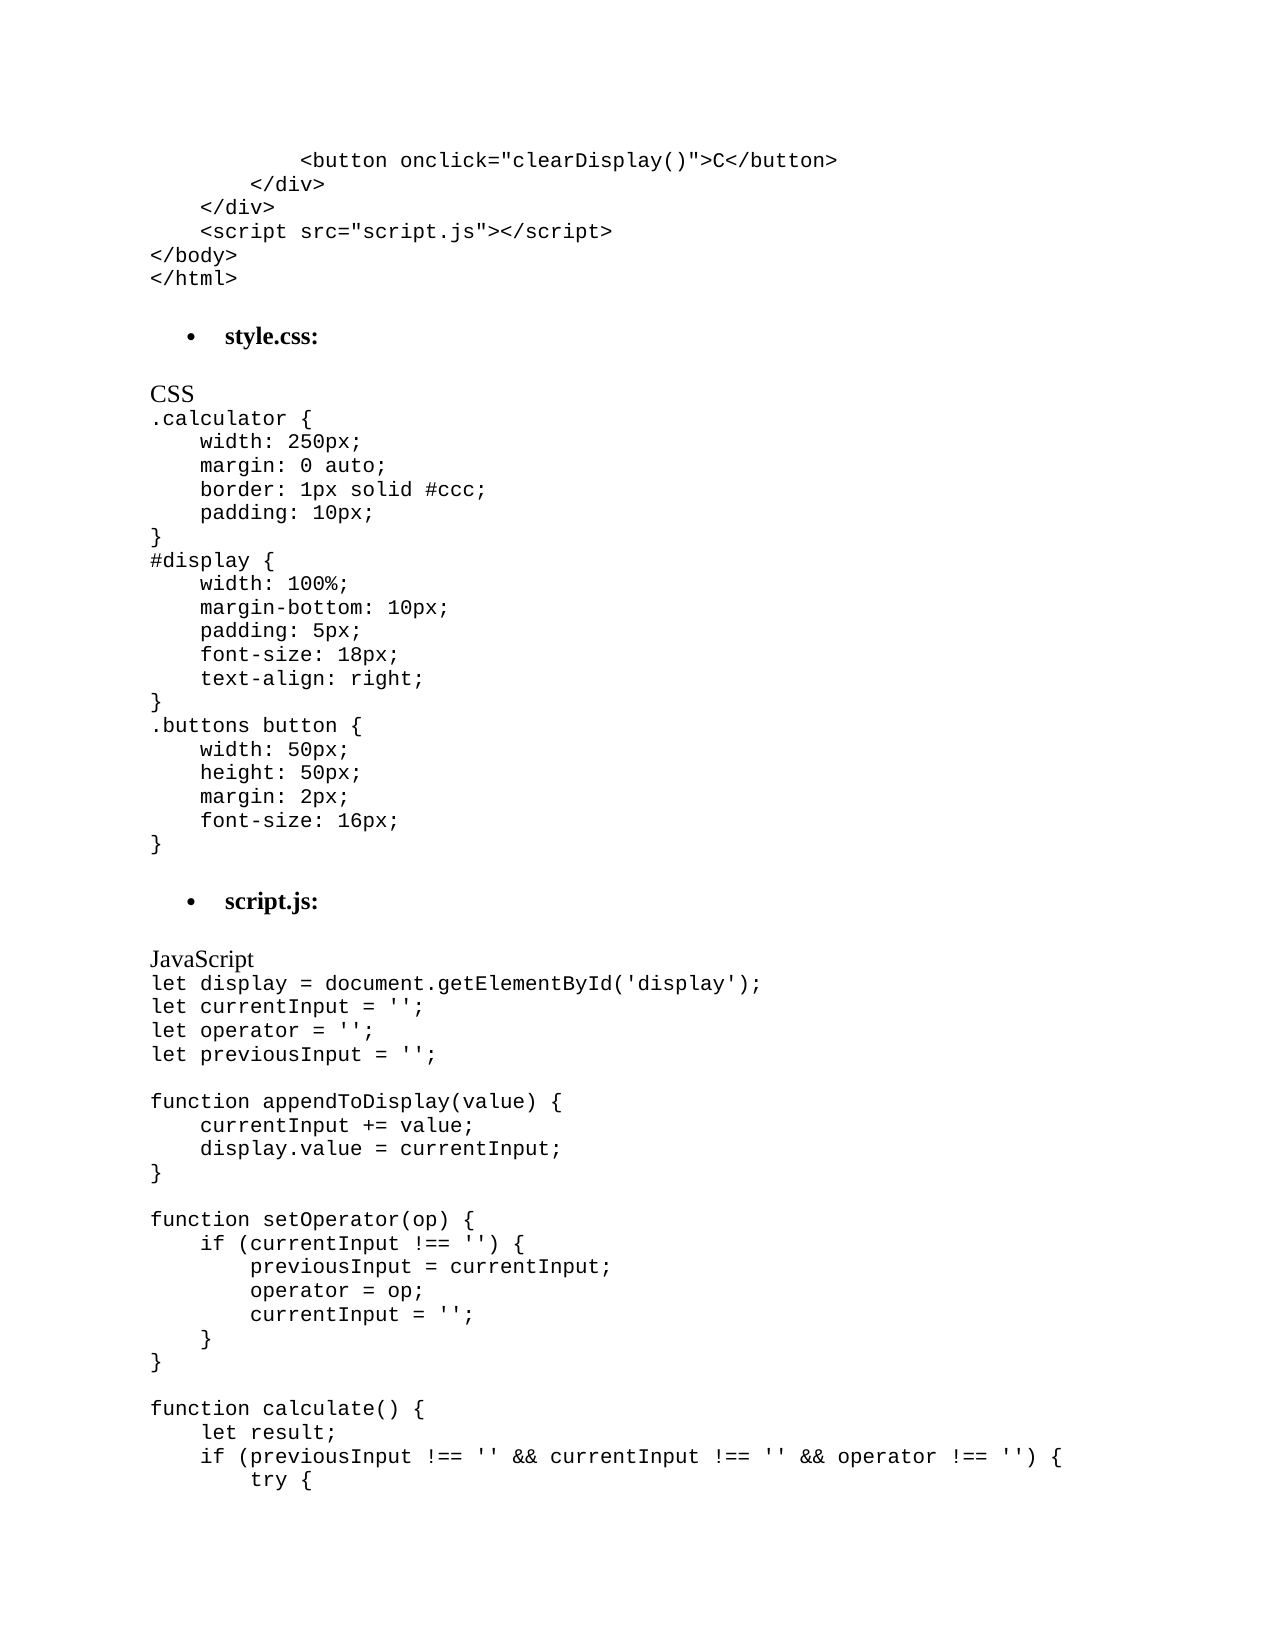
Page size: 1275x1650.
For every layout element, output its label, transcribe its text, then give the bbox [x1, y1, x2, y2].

text margin-bottom: 10px; [150, 597, 1125, 621]
text } [150, 1162, 1125, 1186]
text } [150, 833, 1125, 857]
text #display { [150, 549, 1125, 573]
text width: 100%; [150, 573, 1125, 597]
text </div> [150, 174, 1125, 197]
text <script src="script.js"></script> [150, 221, 1125, 244]
text function setOperator(op) { [150, 1209, 1125, 1233]
text .buttons button { [150, 715, 1125, 739]
text function appendToDisplay(value) { [150, 1091, 1125, 1115]
list style.css: [187, 321, 1125, 350]
text width: 250px; [150, 431, 1125, 455]
text let display = document.getElementById('display'); [150, 973, 1125, 996]
text font-size: 18px; [150, 644, 1125, 668]
text .calculator { [150, 408, 1125, 431]
text let previousInput = ''; [150, 1044, 1125, 1067]
text let result; [150, 1422, 1125, 1446]
text <button onclick="clearDisplay()">C</button> [150, 150, 1125, 174]
text currentInput += value; [150, 1115, 1125, 1138]
text } [150, 691, 1125, 715]
text CSS [150, 379, 1125, 408]
text </div> [150, 197, 1125, 221]
list script.js: [187, 886, 1125, 915]
text if (previousInput !== '' && currentInput !== '' && operator !== '') { [150, 1446, 1125, 1469]
text display.value = currentInput; [150, 1138, 1125, 1162]
text try { [150, 1469, 1125, 1493]
text let currentInput = ''; [150, 996, 1125, 1020]
text if (currentInput !== '') { [150, 1233, 1125, 1257]
text } [150, 1327, 1125, 1351]
text margin: 0 auto; [150, 455, 1125, 479]
text height: 50px; [150, 762, 1125, 786]
text </html> [150, 268, 1125, 292]
text width: 50px; [150, 739, 1125, 762]
text } [150, 526, 1125, 549]
text JavaScript [150, 944, 1125, 973]
text font-size: 16px; [150, 810, 1125, 833]
text currentInput = ''; [150, 1304, 1125, 1327]
text padding: 10px; [150, 502, 1125, 526]
text function calculate() { [150, 1398, 1125, 1422]
text border: 1px solid #ccc; [150, 479, 1125, 502]
text text-align: right; [150, 668, 1125, 691]
text operator = op; [150, 1280, 1125, 1304]
text } [150, 1351, 1125, 1375]
text </body> [150, 244, 1125, 268]
text margin: 2px; [150, 786, 1125, 810]
text padding: 5px; [150, 621, 1125, 644]
text previousInput = currentInput; [150, 1257, 1125, 1280]
text let operator = ''; [150, 1020, 1125, 1044]
